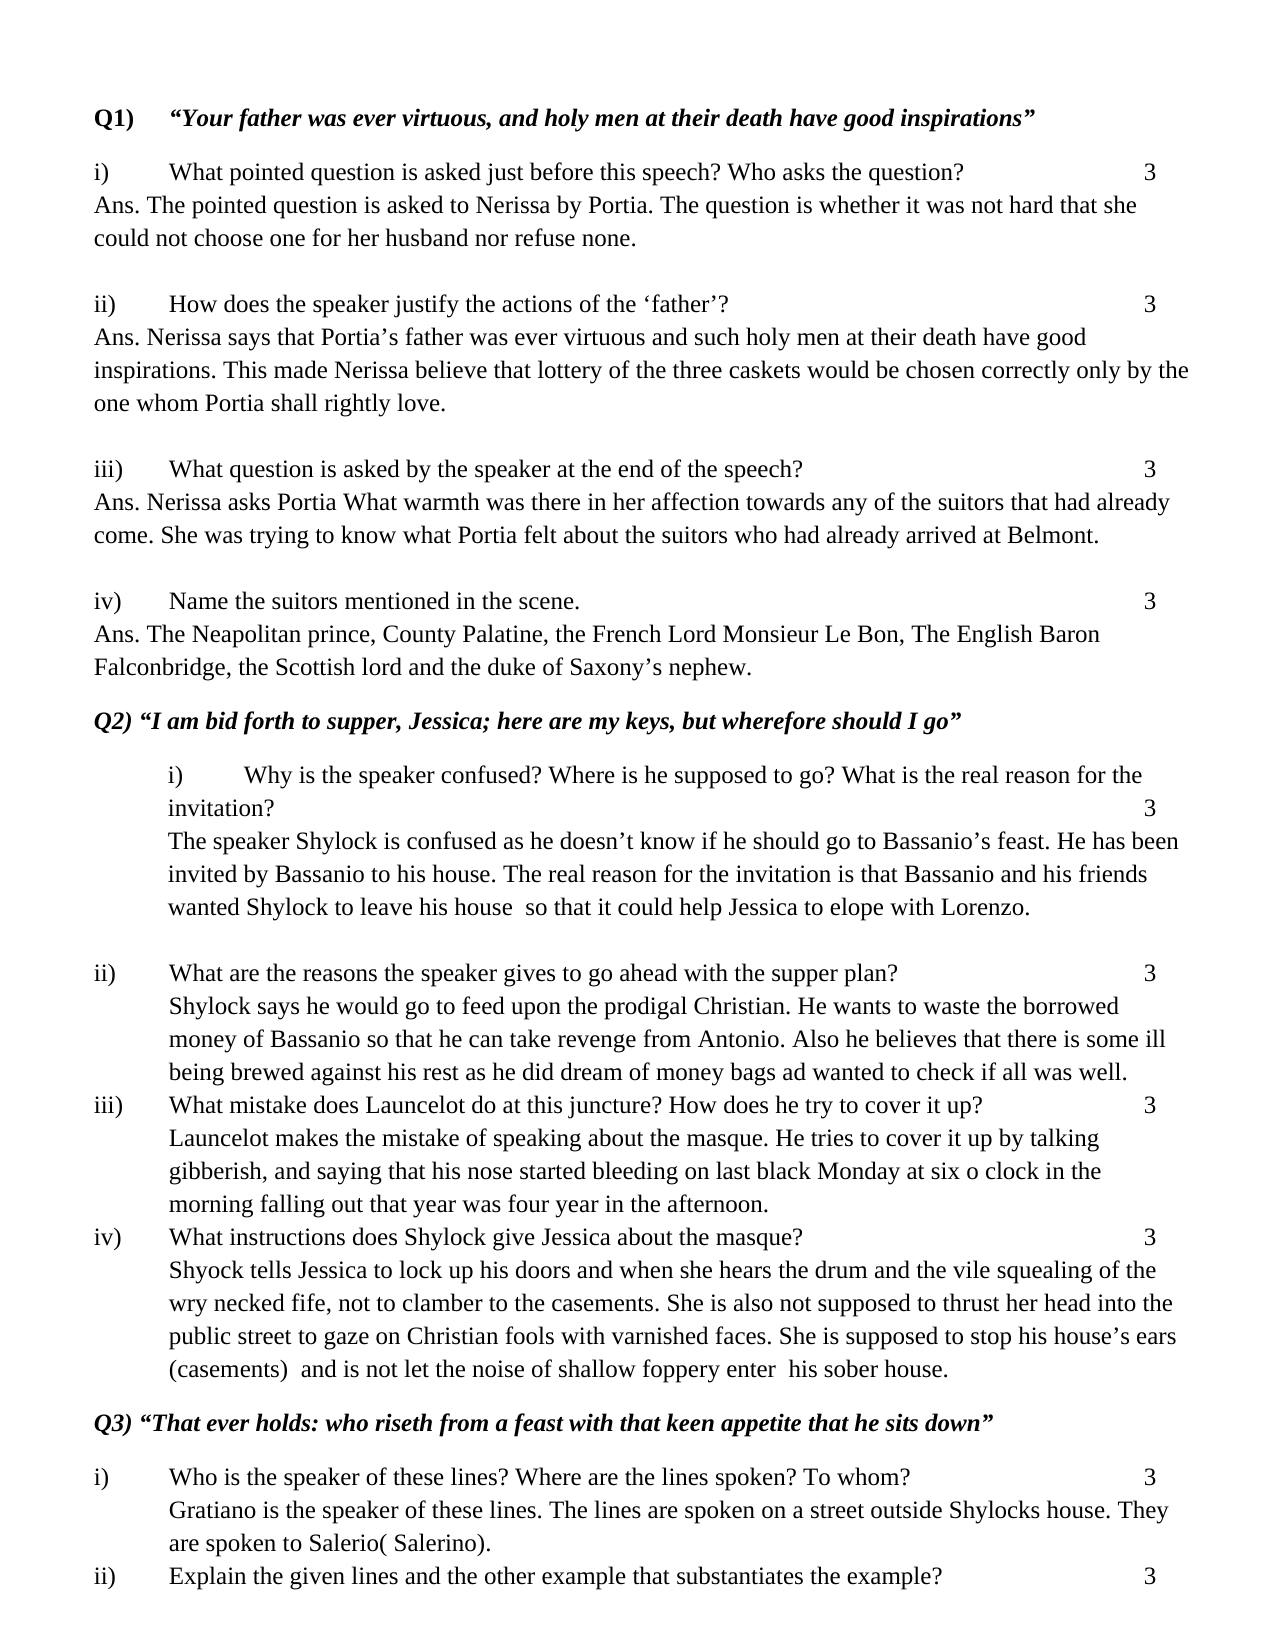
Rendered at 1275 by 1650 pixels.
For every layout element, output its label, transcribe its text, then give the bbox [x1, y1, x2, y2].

text Q3) “That ever holds: who riseth from a feast with that keen appetite that he sits down” [94, 1408, 1191, 1437]
list What pointed question is asked just before this speech? Who asks the question? 3 [94, 157, 1191, 186]
list What instructions does Shylock give Jessica about the masque? 3 [94, 1222, 1191, 1251]
list What are the reasons the speaker gives to go ahead with the supper plan? 3 [94, 958, 1191, 987]
text Q1) “Your father was ever virtuous, and holy men at their death have good inspirations” [94, 103, 1191, 132]
list Explain the given lines and the other example that substantiates the example? 3 [94, 1561, 1191, 1590]
list What mistake does Launcelot do at this juncture? How does he try to cover it up? 3 [94, 1090, 1191, 1119]
text Q2) “I am bid forth to supper, Jessica; here are my keys, but wherefore should I go” [94, 706, 1191, 735]
list Gratiano is the speaker of these lines. The lines are spoken on a street outside Shylocks house. They are spoken to Salerio( Salerino). [169, 1495, 1191, 1557]
list Shylock says he would go to feed upon the prodigal Christian. He wants to waste the borrowed money of Bassanio so that he can take revenge from Antonio. Also he believes that there is some ill being brewed against his rest as he did dream of money bags ad wanted to check if all was well. [169, 991, 1191, 1086]
list Ans. Nerissa asks Portia What warmth was there in her affection towards any of the suitors that had already come. She was trying to know what Portia felt about the suitors who had already arrived at Belmont. [94, 487, 1191, 549]
list Launcelot makes the mistake of speaking about the masque. He tries to cover it up by talking gibberish, and saying that his nose started bleeding on last black Monday at six o clock in the morning falling out that year was four year in the afternoon. [169, 1123, 1191, 1218]
list Shyock tells Jessica to lock up his doors and when she hears the drum and the vile squealing of the wry necked fife, not to clamber to the casements. She is also not supposed to thrust her head into the public street to gaze on Christian fools with varnished faces. She is supposed to stop his house’s ears (casements) and is not let the noise of shallow foppery enter his sober house. [169, 1255, 1191, 1383]
list Ans. The Neapolitan prince, County Palatine, the French Lord Monsieur Le Bon, The English Baron Falconbridge, the Scottish lord and the duke of Saxony’s nephew. [94, 619, 1191, 681]
list Why is the speaker confused? Where is he supposed to go? What is the real reason for the invitation? 3 The speaker Shylock is confused as he doesn’t know if he should go to Bassanio’s feast. He has been invited by Bassanio to his house. The real reason for the invitation is that Bassanio and his friends wanted Shylock to leave his house so that it could help Jessica to elope with Lorenzo. [168, 760, 1191, 954]
list What question is asked by the speaker at the end of the speech? 3 [94, 454, 1191, 483]
list Ans. Nerissa says that Portia’s father was ever virtuous and such holy men at their death have good inspirations. This made Nerissa believe that lottery of the three caskets would be chosen correctly only by the one whom Portia shall rightly love. [94, 322, 1191, 417]
list How does the speaker justify the actions of the ‘father’? 3 [94, 289, 1191, 318]
list Name the suitors mentioned in the scene. 3 [94, 586, 1191, 615]
list Ans. The pointed question is asked to Nerissa by Portia. The question is whether it was not hard that she could not choose one for her husband nor refuse none. [94, 190, 1191, 252]
list Who is the speaker of these lines? Where are the lines spoken? To whom? 3 [94, 1462, 1191, 1491]
